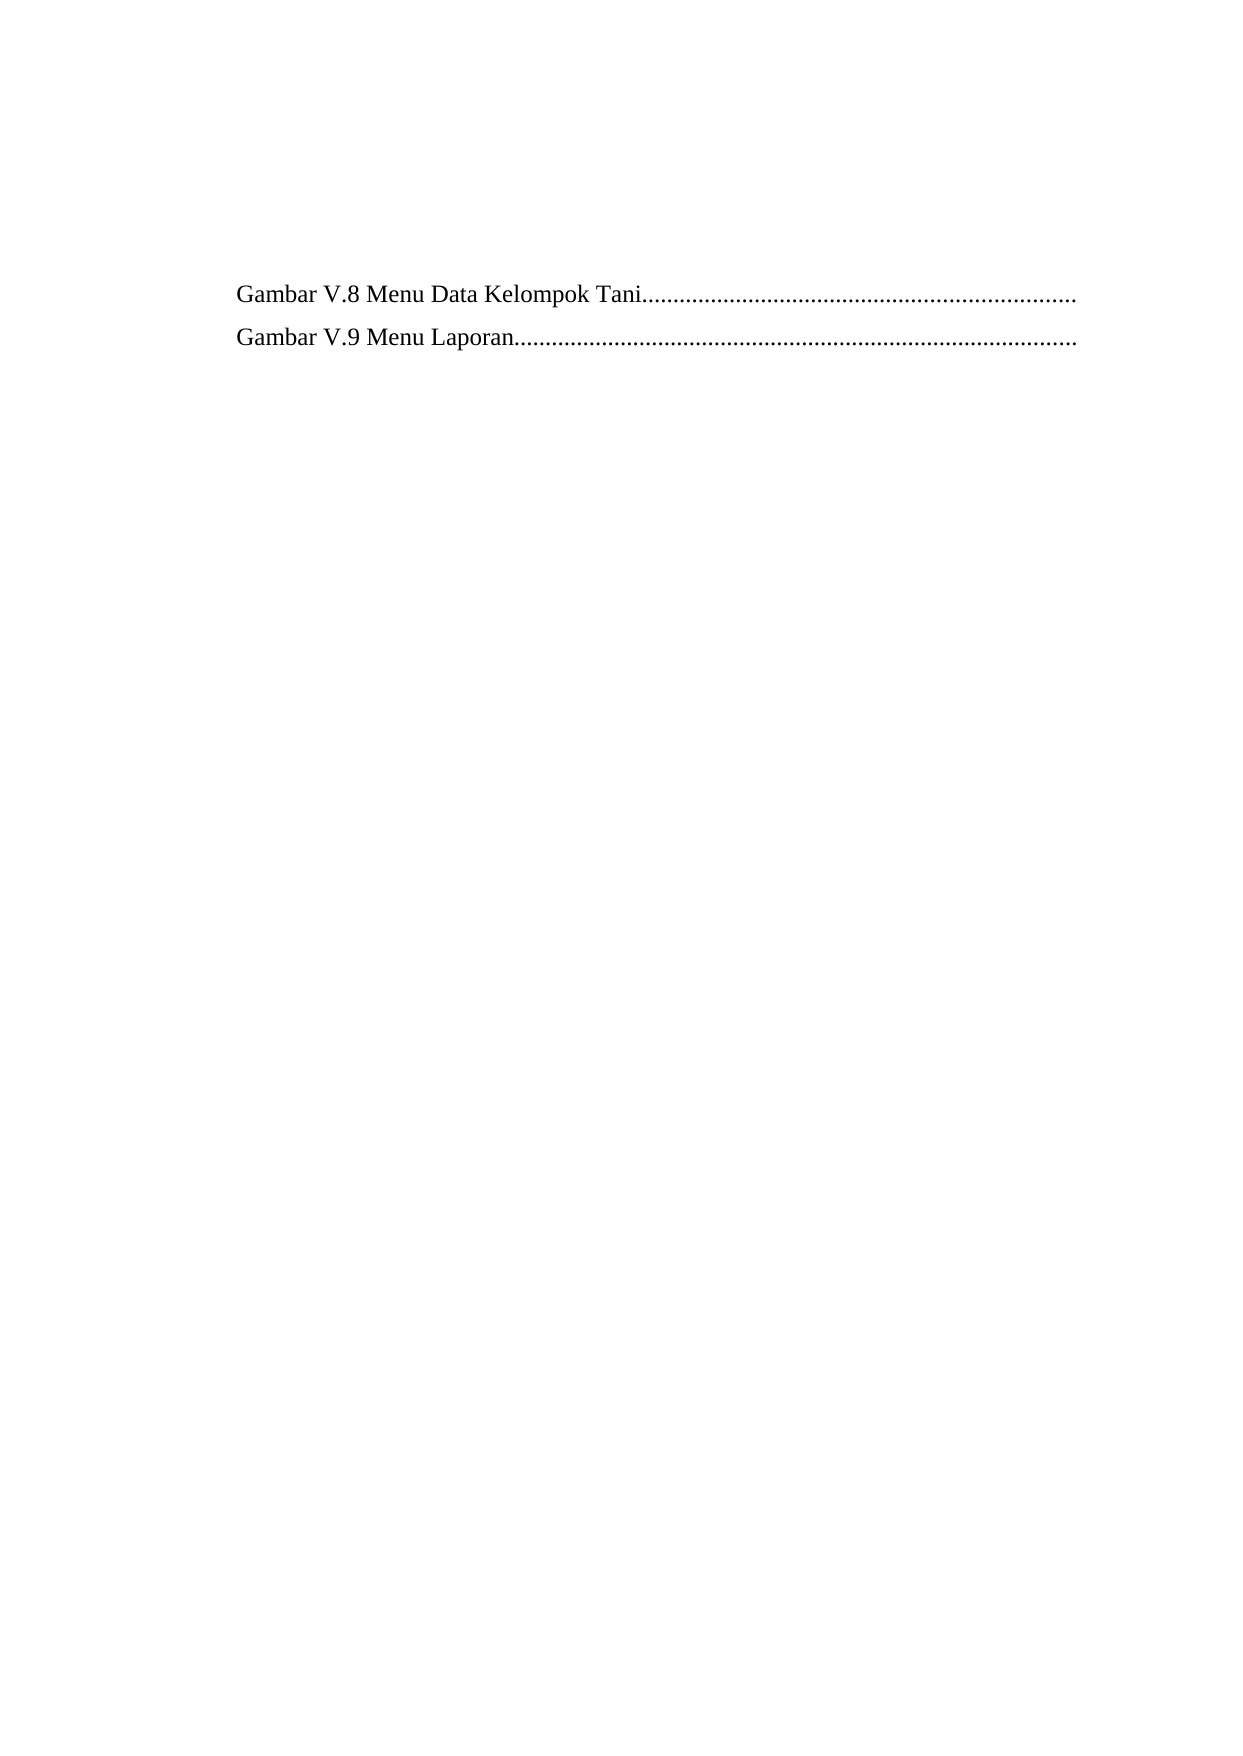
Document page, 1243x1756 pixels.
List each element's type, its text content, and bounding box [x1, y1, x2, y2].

text Gambar V.9 Menu Laporan [236, 322, 1066, 351]
text Gambar V.8 Menu Data Kelompok Tani [236, 279, 1066, 308]
